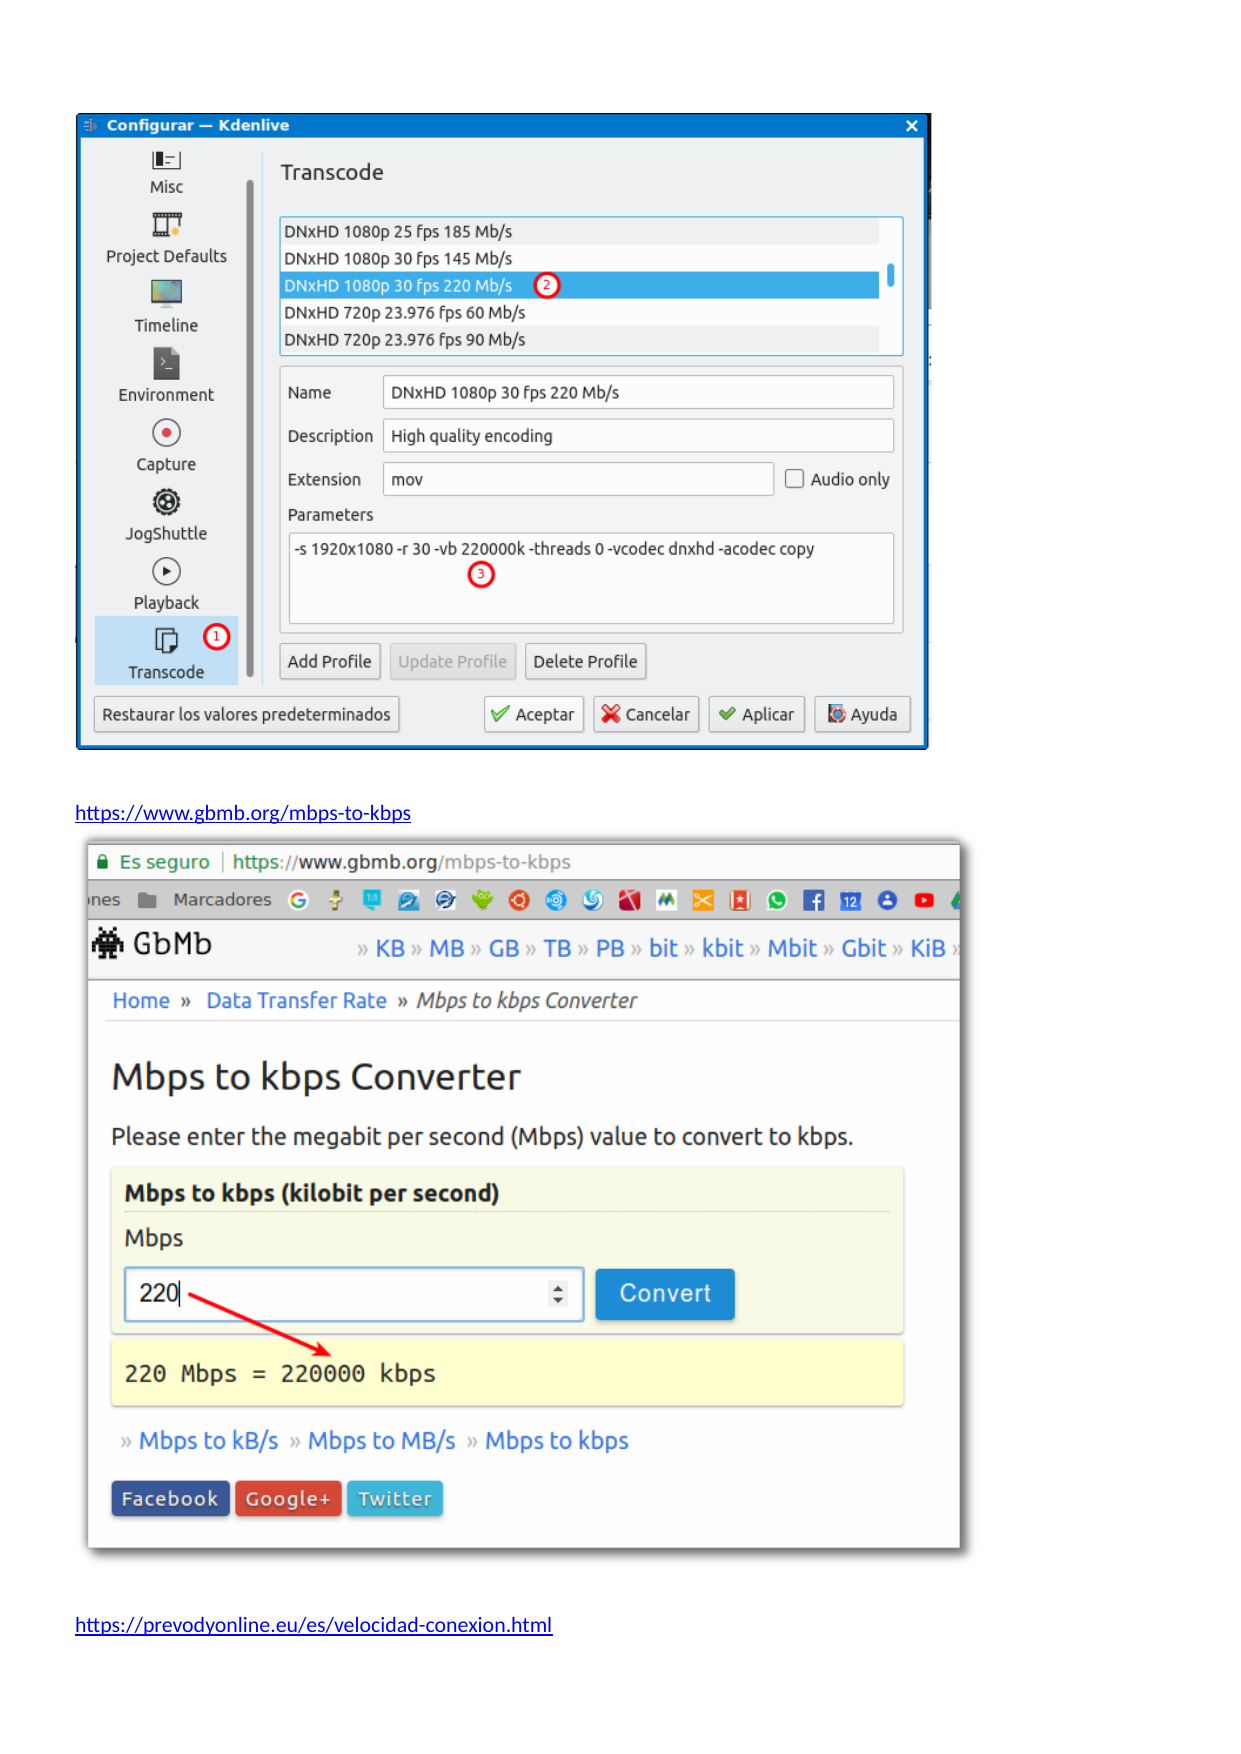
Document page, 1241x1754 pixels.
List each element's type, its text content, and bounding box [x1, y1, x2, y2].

text https://prevodyonline.eu/es/velocidad-conexion.html [75, 1608, 1165, 1641]
picture [75, 113, 932, 750]
text https://www.gbmb.org/mbps-to-kbps [75, 796, 1165, 828]
picture [75, 828, 981, 1569]
